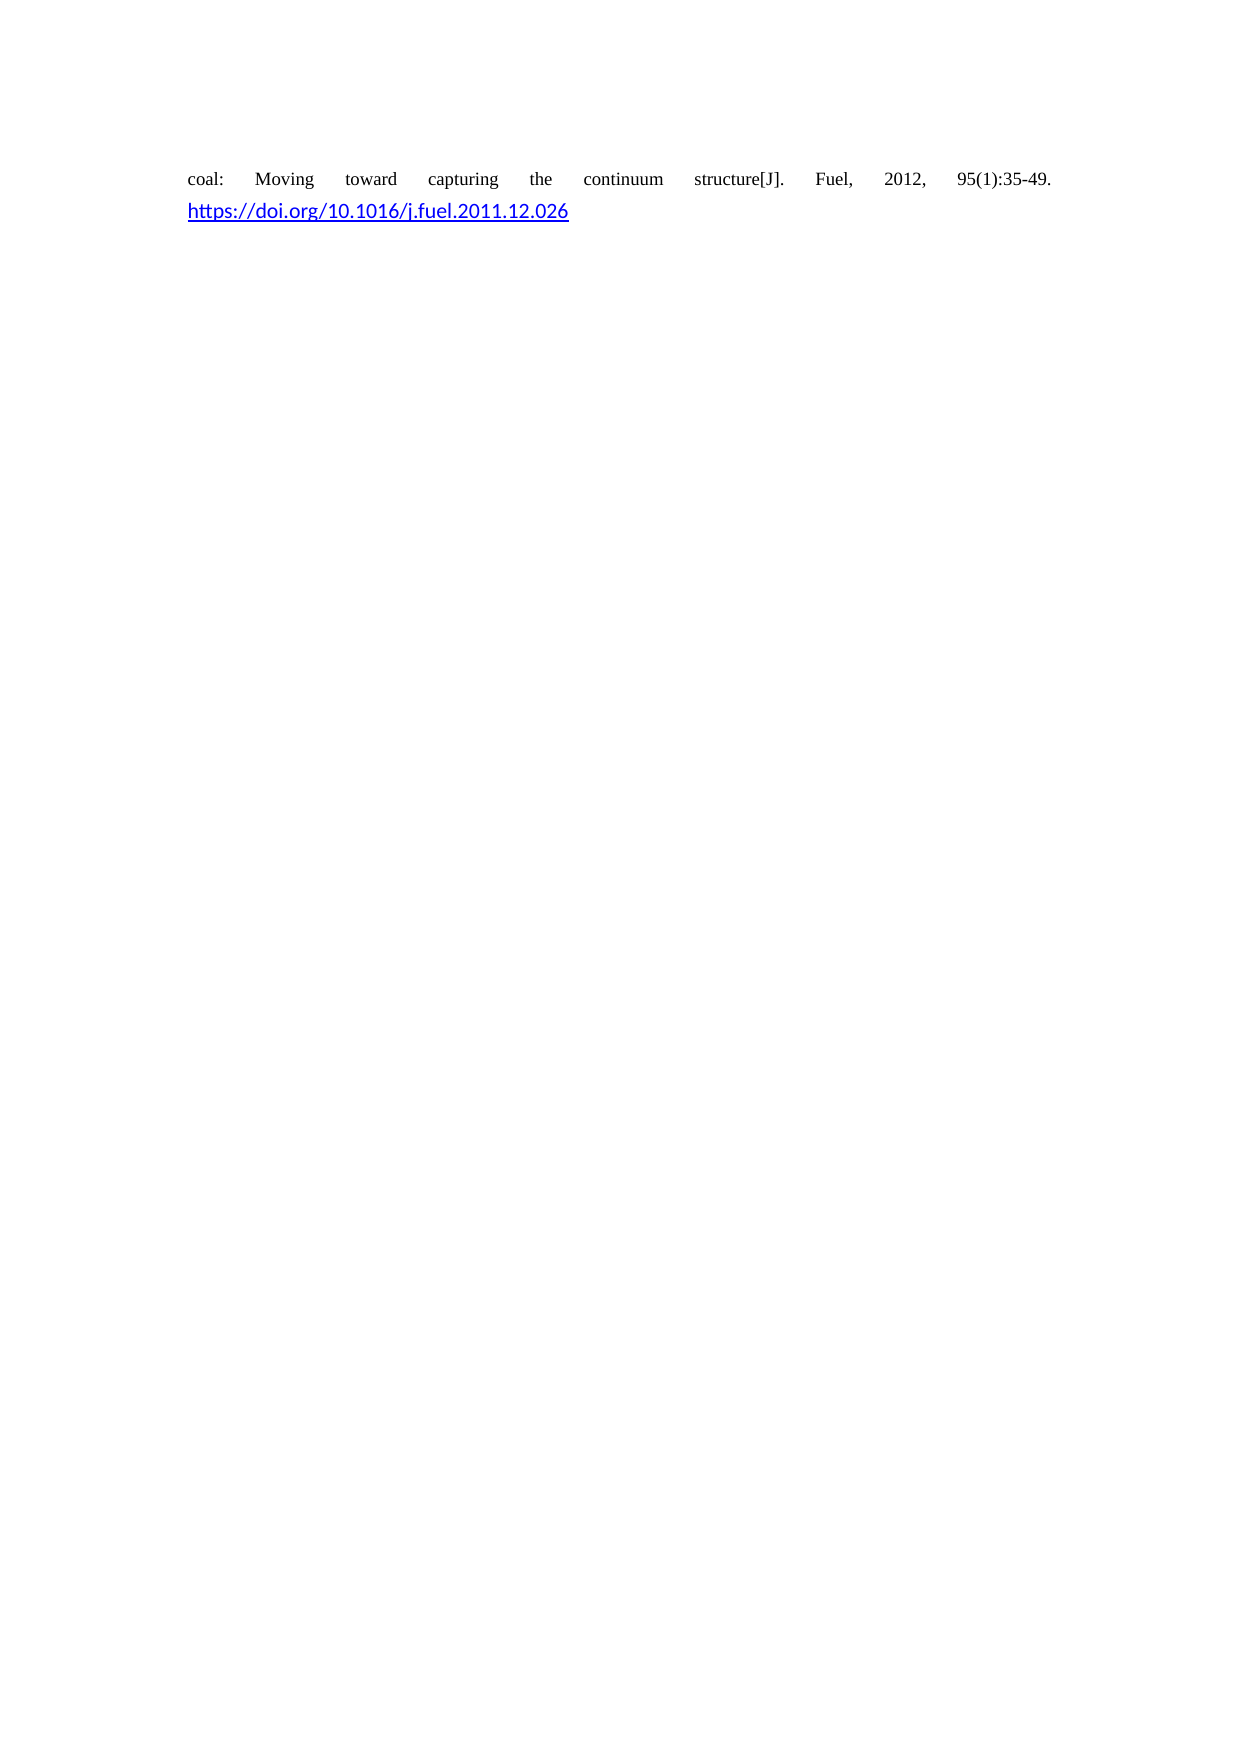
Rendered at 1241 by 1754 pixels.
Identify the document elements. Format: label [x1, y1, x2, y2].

text [187, 162, 1053, 227]
